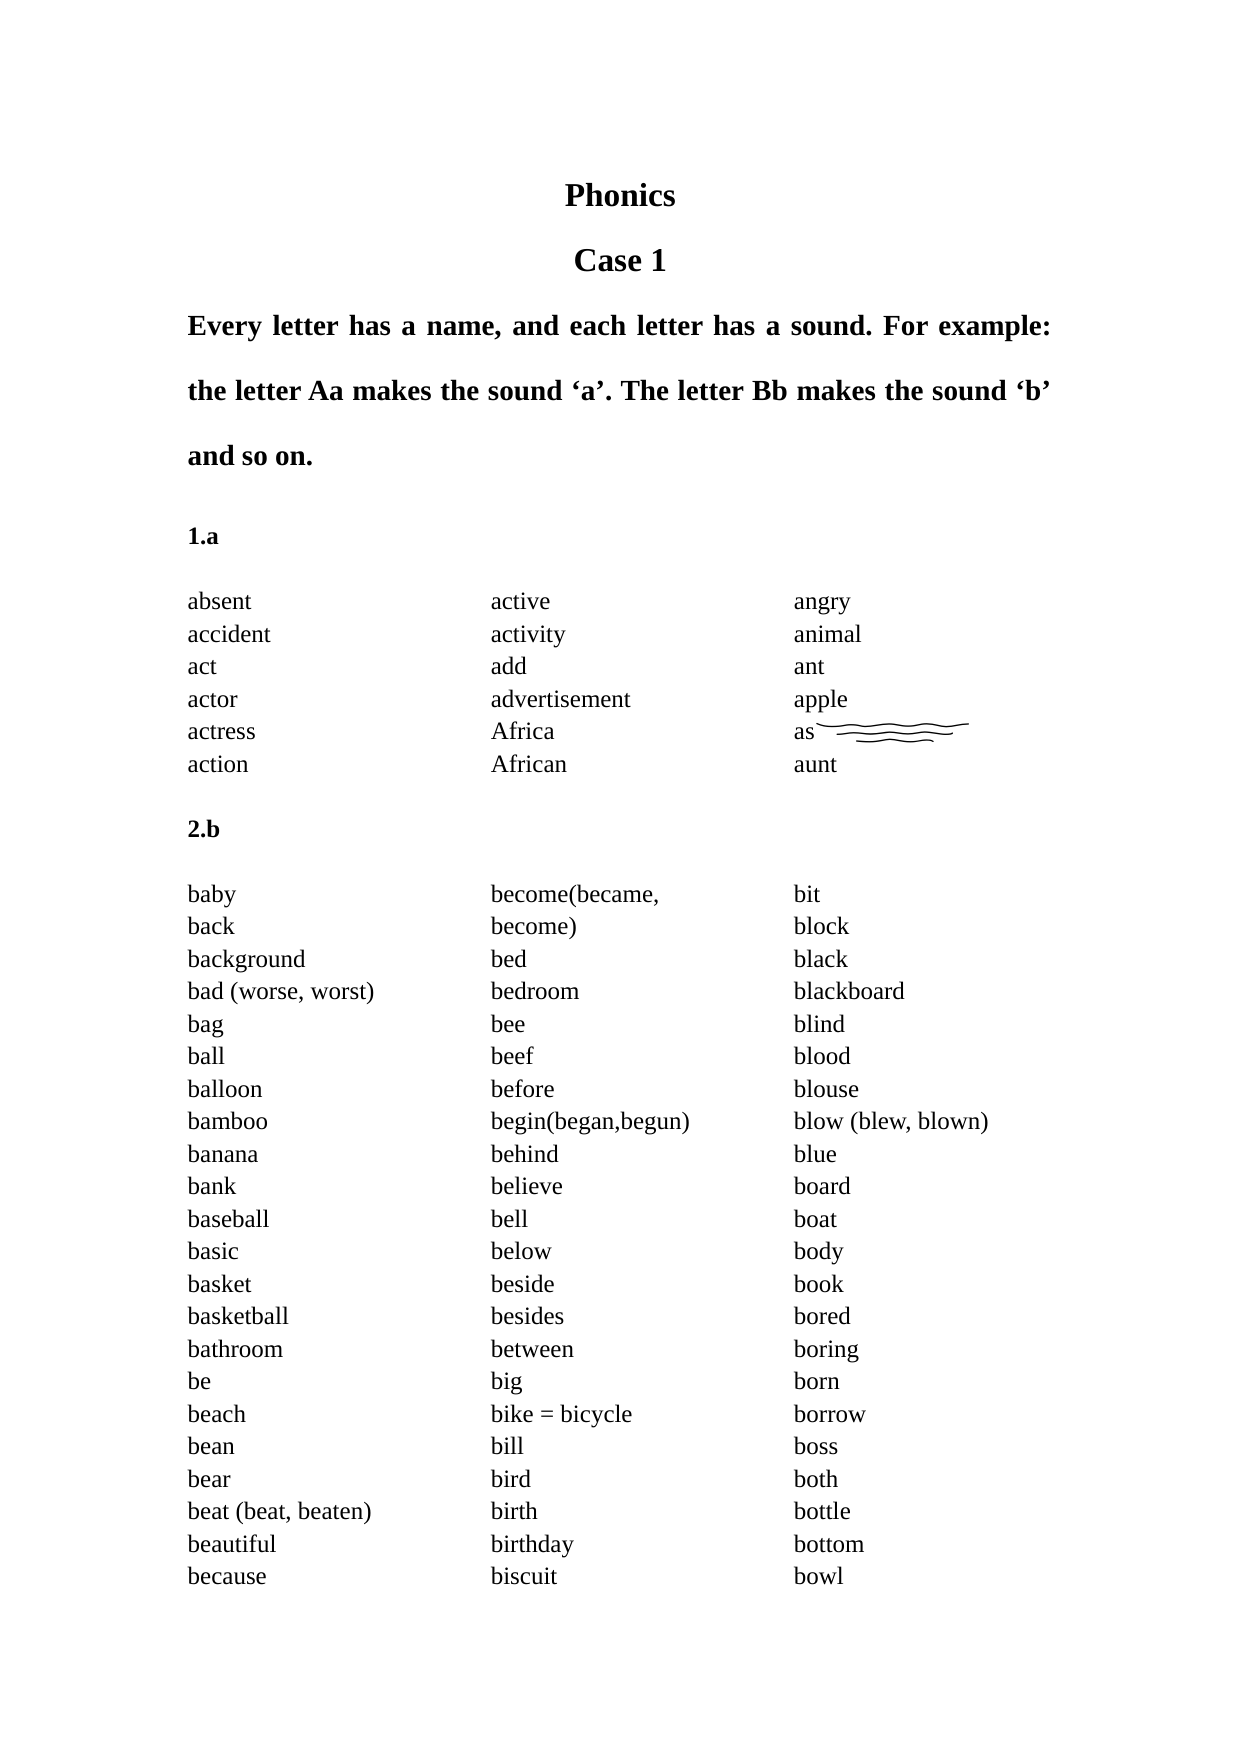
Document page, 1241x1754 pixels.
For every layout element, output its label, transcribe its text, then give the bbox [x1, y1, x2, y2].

text be [187, 1364, 446, 1397]
text background [187, 942, 446, 974]
text as [794, 714, 1053, 747]
text beside [491, 1267, 749, 1299]
text bear [187, 1462, 446, 1494]
text bad (worse, worst) [187, 974, 446, 1007]
text block [794, 909, 1053, 942]
text bottle [794, 1494, 1053, 1527]
text bottom [794, 1527, 1053, 1559]
text Africa [491, 714, 749, 747]
text basketball [187, 1299, 446, 1332]
text bike = bicycle [491, 1397, 749, 1429]
text bell [491, 1202, 749, 1234]
text birth [491, 1494, 749, 1527]
text ball [187, 1039, 446, 1072]
text accident [187, 617, 446, 649]
text bird [491, 1462, 749, 1494]
text birthday [491, 1527, 749, 1559]
text become(became, become) [491, 877, 749, 942]
text bean [187, 1429, 446, 1462]
text body [794, 1234, 1053, 1267]
text born [794, 1364, 1053, 1397]
text beautiful [187, 1527, 446, 1559]
text ant [794, 649, 1053, 682]
text book [794, 1267, 1053, 1299]
text borrow [794, 1397, 1053, 1429]
text absent [187, 584, 446, 617]
text bag [187, 1007, 446, 1039]
text active [491, 584, 749, 617]
text aunt [794, 747, 1053, 779]
text baby [187, 877, 446, 909]
text between [491, 1332, 749, 1364]
text advertisement [491, 682, 749, 714]
text blouse [794, 1072, 1053, 1104]
text biscuit [491, 1559, 749, 1592]
text boring [794, 1332, 1053, 1364]
text both [794, 1462, 1053, 1494]
text behind [491, 1137, 749, 1169]
text black [794, 942, 1053, 974]
text Case 1 [187, 227, 1053, 292]
text blow (blew, blown) [794, 1104, 1053, 1137]
text 1.a [187, 519, 1053, 552]
text begin(began,begun) [491, 1104, 749, 1137]
text action [187, 747, 446, 779]
text baseball [187, 1202, 446, 1234]
text basic [187, 1234, 446, 1267]
text bed [491, 942, 749, 974]
text back [187, 909, 446, 942]
text bathroom [187, 1332, 446, 1364]
text balloon [187, 1072, 446, 1104]
text board [794, 1169, 1053, 1202]
text boat [794, 1202, 1053, 1234]
text believe [491, 1169, 749, 1202]
text bored [794, 1299, 1053, 1332]
text beat (beat, beaten) [187, 1494, 446, 1527]
text Every letter has a name, and each letter has a sound. For example: the letter Aa makes the sound ‘a’. The letter Bb makes the sound ‘b’ and so on. [187, 292, 1053, 487]
text actor [187, 682, 446, 714]
text besides [491, 1299, 749, 1332]
text before [491, 1072, 749, 1104]
text angry [794, 584, 1053, 617]
text bank [187, 1169, 446, 1202]
text animal [794, 617, 1053, 649]
text act [187, 649, 446, 682]
text activity [491, 617, 749, 649]
text bamboo [187, 1104, 446, 1137]
text below [491, 1234, 749, 1267]
text bee [491, 1007, 749, 1039]
text because [187, 1559, 446, 1592]
text bowl [794, 1559, 1053, 1592]
text apple [794, 682, 1053, 714]
text beef [491, 1039, 749, 1072]
text add [491, 649, 749, 682]
text bill [491, 1429, 749, 1462]
text bedroom [491, 974, 749, 1007]
text actress [187, 714, 446, 747]
text blue [794, 1137, 1053, 1169]
text blind [794, 1007, 1053, 1039]
text African [491, 747, 749, 779]
text bit [794, 877, 1053, 909]
text beach [187, 1397, 446, 1429]
text 2.b [187, 812, 1053, 844]
text blood [794, 1039, 1053, 1072]
text Phonics [187, 162, 1053, 227]
text blackboard [794, 974, 1053, 1007]
text banana [187, 1137, 446, 1169]
text basket [187, 1267, 446, 1299]
text boss [794, 1429, 1053, 1462]
text big [491, 1364, 749, 1397]
